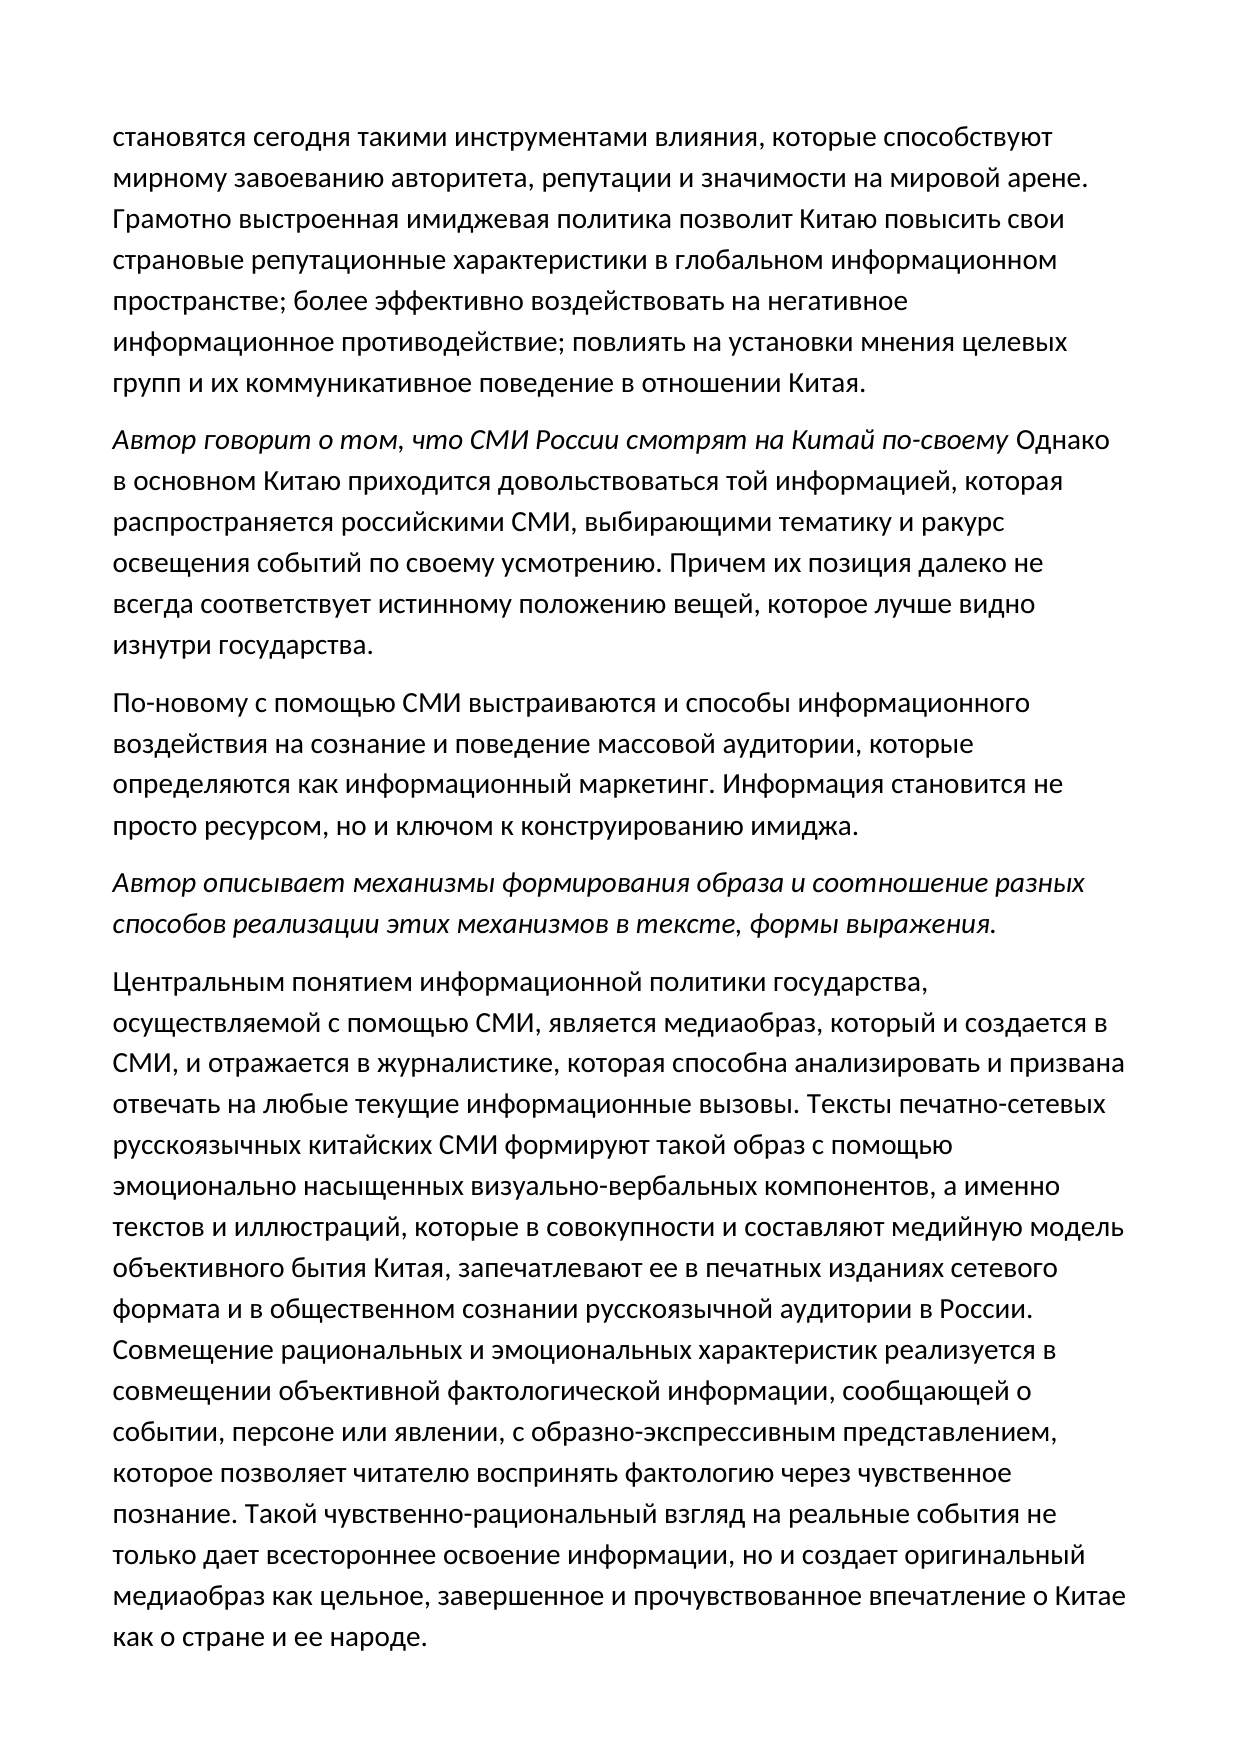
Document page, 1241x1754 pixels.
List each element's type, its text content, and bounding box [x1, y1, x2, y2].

text По-новому с помощью СМИ выстраиваются и способы информационного воздействия на сознание и поведение массовой аудитории, которые определяются как информационный маркетинг. Информация становится не просто ресурсом, но и ключом к конструированию имиджа. [112, 684, 1128, 842]
text Автор описывает механизмы формирования образа и соотношение разных способов реализации этих механизмов в тексте, формы выражения. [112, 864, 1128, 941]
text Автор говорит о том, что СМИ России смотрят на Китай по-своему Однако в основном Китаю приходится довольствоваться той информацией, которая распространяется российскими СМИ, выбирающими тематику и ракурс освещения событий по своему усмотрению. Причем их позиция далеко не всегда соответствует истинному положению вещей, которое лучше видно изнутри государства. [112, 421, 1128, 662]
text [112, 118, 1128, 399]
text Центральным понятием информационной политики государства, осуществляемой с помощью СМИ, является медиаобраз, который и создается в СМИ, и отражается в журналистике, которая способна анализировать и призвана отвечать на любые текущие информационные вызовы. Тексты печатно-сетевых русскоязычных китайских СМИ формируют такой образ с помощью эмоционально насыщенных визуально-вербальных компонентов, а именно текстов и иллюстраций, которые в совокупности и составляют медийную модель объективного бытия Китая, запечатлевают ее в печатных изданиях сетевого формата и в общественном сознании русскоязычной аудитории в России. Совмещение рациональных и эмоциональных характеристик реализуется в совмещении объективной фактологической информации, сообщающей о событии, персоне или явлении, с образно-экспрессивным представлением, которое позволяет читателю воспринять фактологию через чувственное познание. Такой чувственно-рациональный взгляд на реальные события не только дает всестороннее освоение информации, но и создает оригинальный медиаобраз как цельное, завершенное и прочувствованное впечатление о Китае как о стране и ее народе. [112, 963, 1128, 1653]
